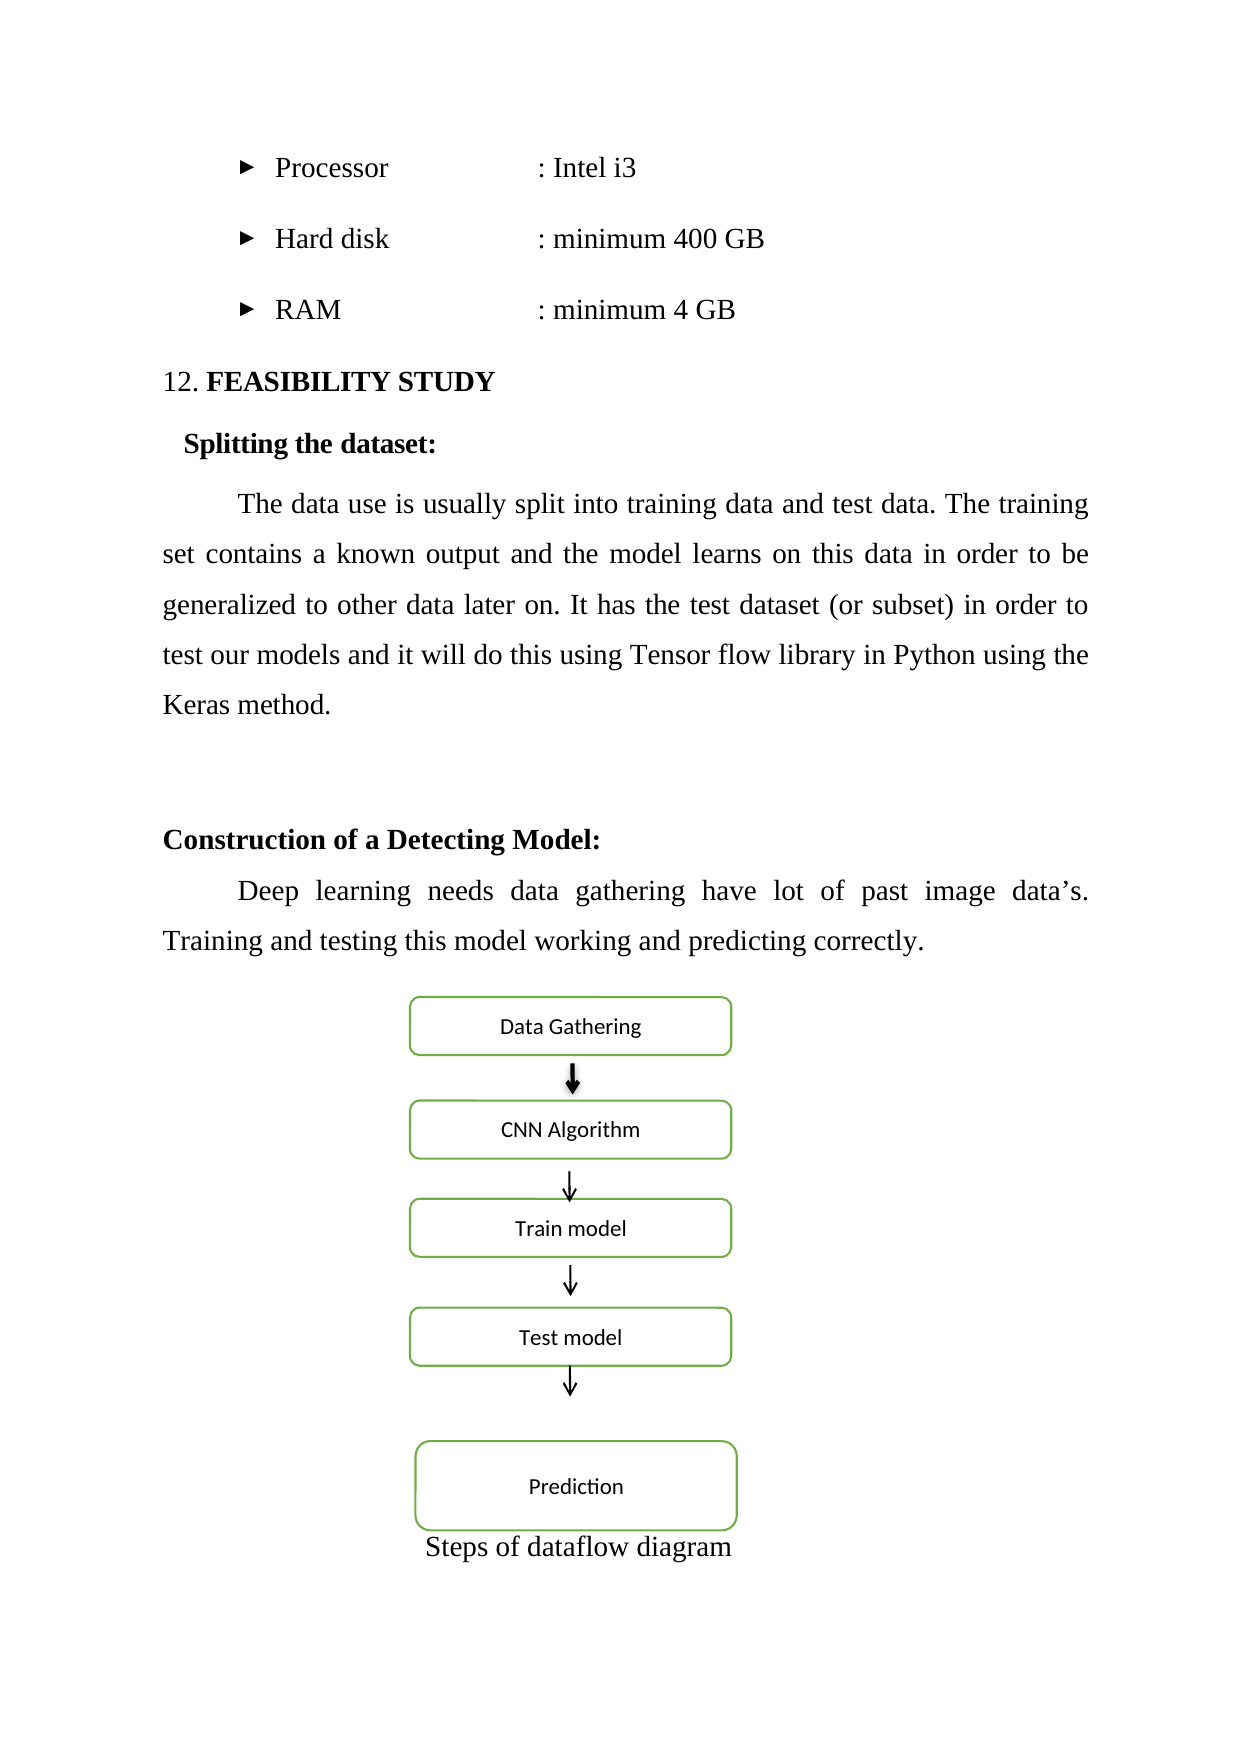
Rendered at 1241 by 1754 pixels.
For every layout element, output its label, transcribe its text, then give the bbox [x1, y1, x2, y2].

text 12. FEASIBILITY STUDY [162, 364, 1090, 397]
text The data use is usually split into training data and test data. The training set contains a known output and the model learns on this data in order to be generalized to other data later on. It has the test dataset (or subset) in order to test our models and it will do this using Tensor flow library in Python using the Keras method. [162, 486, 1090, 721]
list RAM : minimum 4 GB [237, 292, 1090, 326]
list Processor : Intel i3 [237, 150, 1090, 184]
list Hard disk : minimum 400 GB [237, 221, 1090, 255]
text Steps of dataflow diagram [162, 1529, 1090, 1562]
text Splitting the dataset: [162, 427, 1090, 460]
subtitle Deep learning needs data gathering have lot of past image data’s. Training and testing this model working and predicting correctly. [162, 873, 1090, 957]
text Construction of a Detecting Model: [162, 822, 1090, 856]
